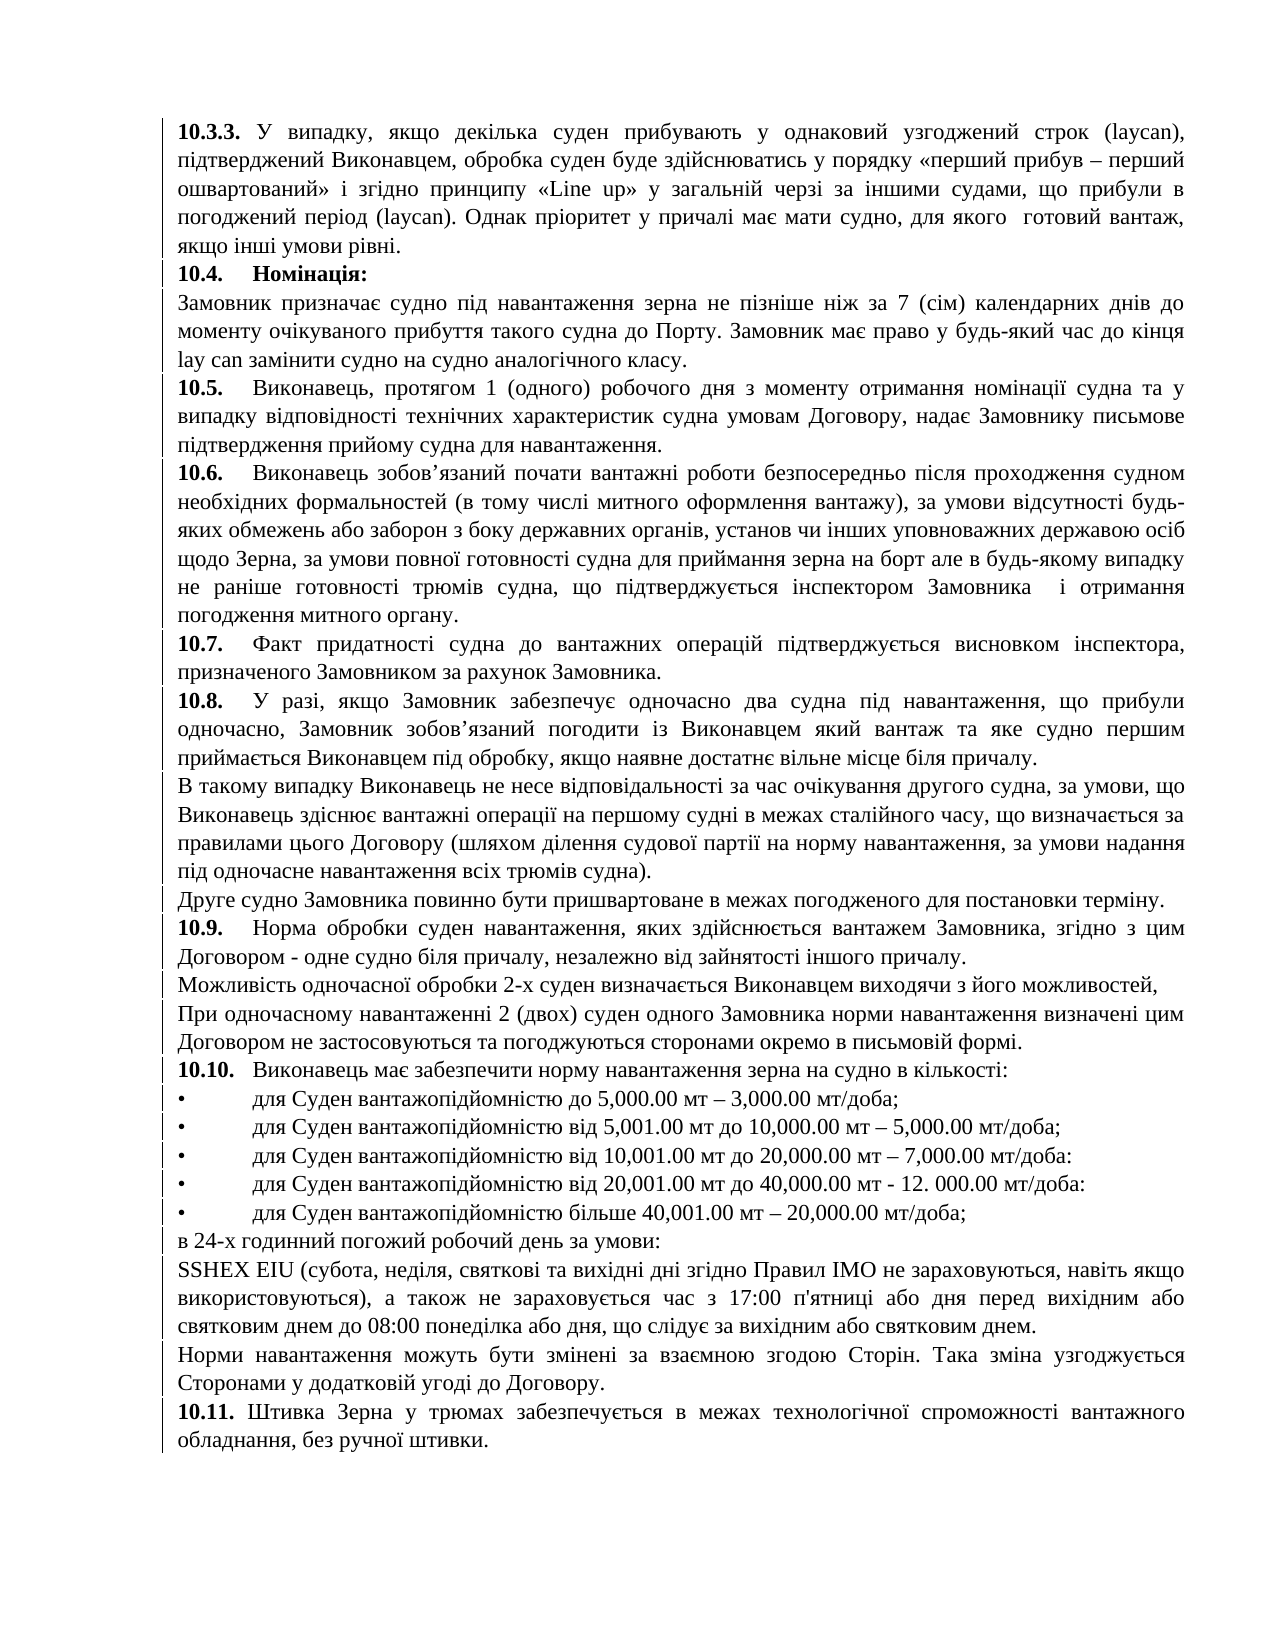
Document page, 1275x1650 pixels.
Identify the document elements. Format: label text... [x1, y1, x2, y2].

text 10.5. Виконавець, протягом 1 (одного) робочого дня з моменту отримання номінації судна та у випадку відповідності технічних характеристик судна умовам Договору, надає Замовнику письмове підтвердження прийому судна для навантаження. [177, 374, 1186, 457]
text Друге судно Замовника повинно бути пришвартоване в межах погодженого для постановки терміну. [177, 886, 1186, 912]
text Замовник призначає судно під навантаження зерна не пізніше ніж за 7 (сім) календарних днів до моменту очікуваного прибуття такого судна до Порту. Замовник має право у будь-який час до кінця lay can замінити судно на судно аналогічного класу. [177, 289, 1186, 372]
text 10.9. Норма обробки суден навантаження, яких здійснюється вантажем Замовника, згідно з цим Договором - одне судно біля причалу, незалежно від зайнятoсті іншого причалу. [177, 914, 1186, 969]
text 10.10. Виконавець має забезпечити норму навантаження зерна на судно в кількості: [177, 1057, 1186, 1083]
text • для Суден вантажопідйомністю від 20,001.00 мт до 40,000.00 мт - 12. 000.00 мт/доба: [177, 1170, 1186, 1197]
text в 24-х годинний погожий робочий день за умови: [177, 1227, 1186, 1253]
text 10.7. Факт придатності судна до вантажних операцій підтверджується висновком інспектора, призначеного Замовником за рахунок Замовника. [177, 630, 1186, 685]
text • для Суден вантажопідйомністю від 10,001.00 мт до 20,000.00 мт – 7,000.00 мт/доба: [177, 1142, 1186, 1168]
text • для Суден вантажопідйомністю до 5,000.00 мт – 3,000.00 мт/доба; [177, 1085, 1186, 1111]
text 10.4. Номінація: [177, 260, 1186, 287]
text SSHEX ЕIU (субота, неділя, святкові та вихідні дні згідно Правил ІМО не зараховуються, навіть якщо використовуються), а також не зараховується час з 17:00 п'ятниці або дня перед вихідним або святковим днем до 08:00 понеділка або дня, що слідує за вихідним або святковим днем. [177, 1256, 1186, 1339]
text 10.11. Штивка Зерна у трюмах забезпечується в межах технологічної спроможності вантажного обладнання, без ручної штивки. [177, 1398, 1186, 1453]
text 10.8. У разі, якщо Замовник забезпечує одночасно два судна під навантаження, що прибули одночасно, Замовник зобов’язаний погодити із Виконавцем який вантаж та яке судно першим приймається Виконавцем під обробку, якщо наявне достатнє вільне місце біля причалу. [177, 687, 1186, 770]
text При одночасному навантаженні 2 (двох) суден одного Замовника норми навантаження визначені цим Договором не застосовуються та погоджуються сторонами окремо в письмовій формі. [177, 1000, 1186, 1054]
text Норми навантаження можуть бути змінені за взаємною згодою Сторін. Така зміна узгоджується Сторонами у додатковій угоді до Договору. [177, 1341, 1186, 1396]
text • для Суден вантажопідйомністю від 5,001.00 мт до 10,000.00 мт – 5,000.00 мт/доба; [177, 1113, 1186, 1140]
text Можливість одночасної обробки 2-х суден визначається Виконавцем виходячи з його можливостей, [177, 971, 1186, 998]
text 10.6. Виконавець зобов’язаний почати вантажні роботи безпосередньо після проходження судном необхідних формальностей (в тому числі митного оформлення вантажу), за умови відсутності будь-яких обмежень або заборон з боку державних органів, установ чи інших уповноважних державою осіб щодо Зерна, за умови повної готовності судна для приймання зерна на борт але в будь-якому випадку не раніше готовності трюмів судна, що підтверджується інспектором Замовника і отримання погодження митного органу. [177, 459, 1186, 628]
text 10.3.3. У випадку, якщо декілька суден прибувають у однаковий узгоджений строк (lаусаn), підтверджений Виконавцем, обробка суден буде здійснюватись у порядку «перший прибув – перший ошвартований» і згідно принципу «Line up» у загальній черзі за іншими судами, що прибули в погоджений період (lаусаn). Однак пріоритет у причалі має мати судно, для якого готовий вантаж, якщо інші умови рівні. [177, 118, 1186, 258]
text • для Суден вантажопідйомністю більше 40,001.00 мт – 20,000.00 мт/доба; [177, 1199, 1186, 1225]
text В такому випадку Виконавець не несе відповідальності за час очікування другого судна, за умови, що Виконавець здіснює вантажні операції на першому судні в межах сталійного часу, що визначається за правилами цього Договору (шляхом ділення судової партії на норму навантаження, за умови надання під одночасне навантаження всіх трюмів судна). [177, 772, 1186, 884]
